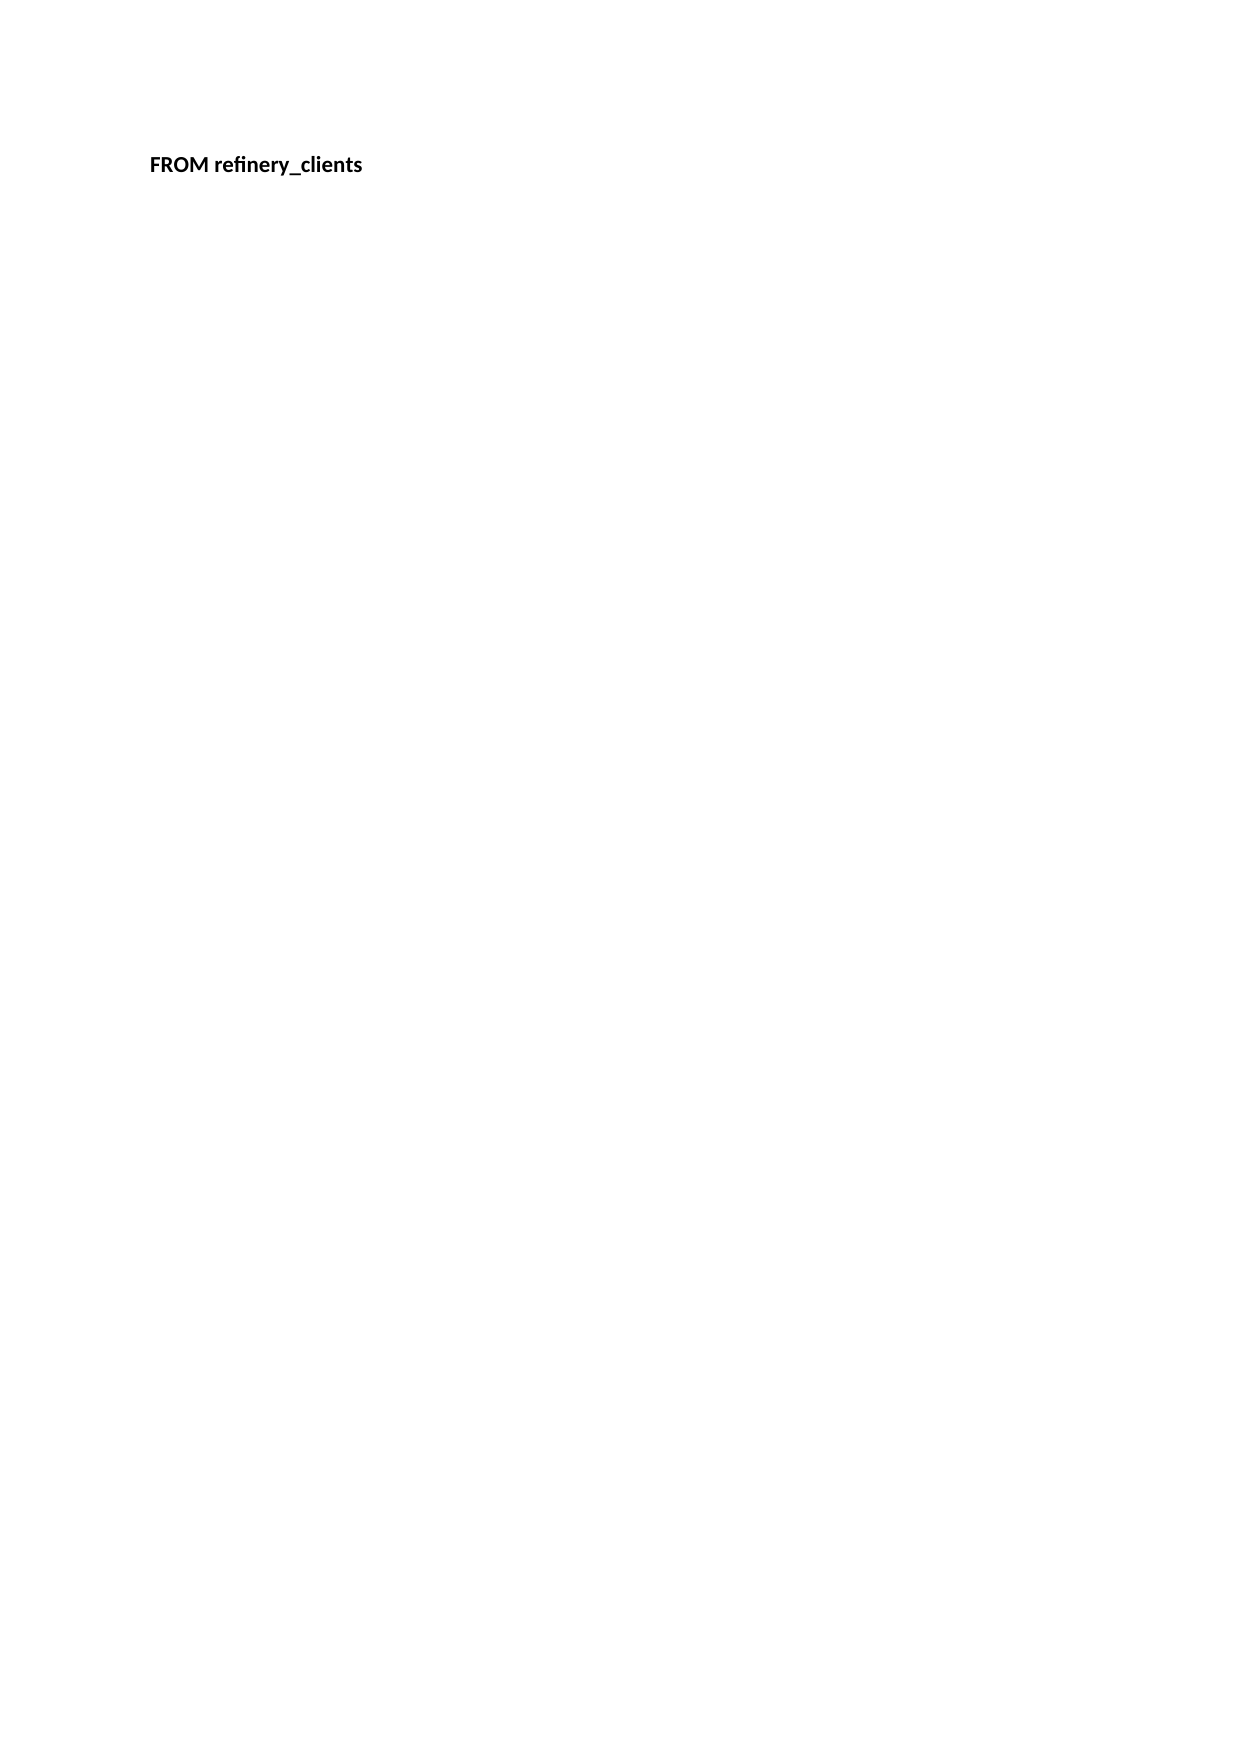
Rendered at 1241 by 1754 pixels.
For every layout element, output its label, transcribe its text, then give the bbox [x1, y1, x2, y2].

text FROM refinery_clients [150, 150, 1090, 178]
